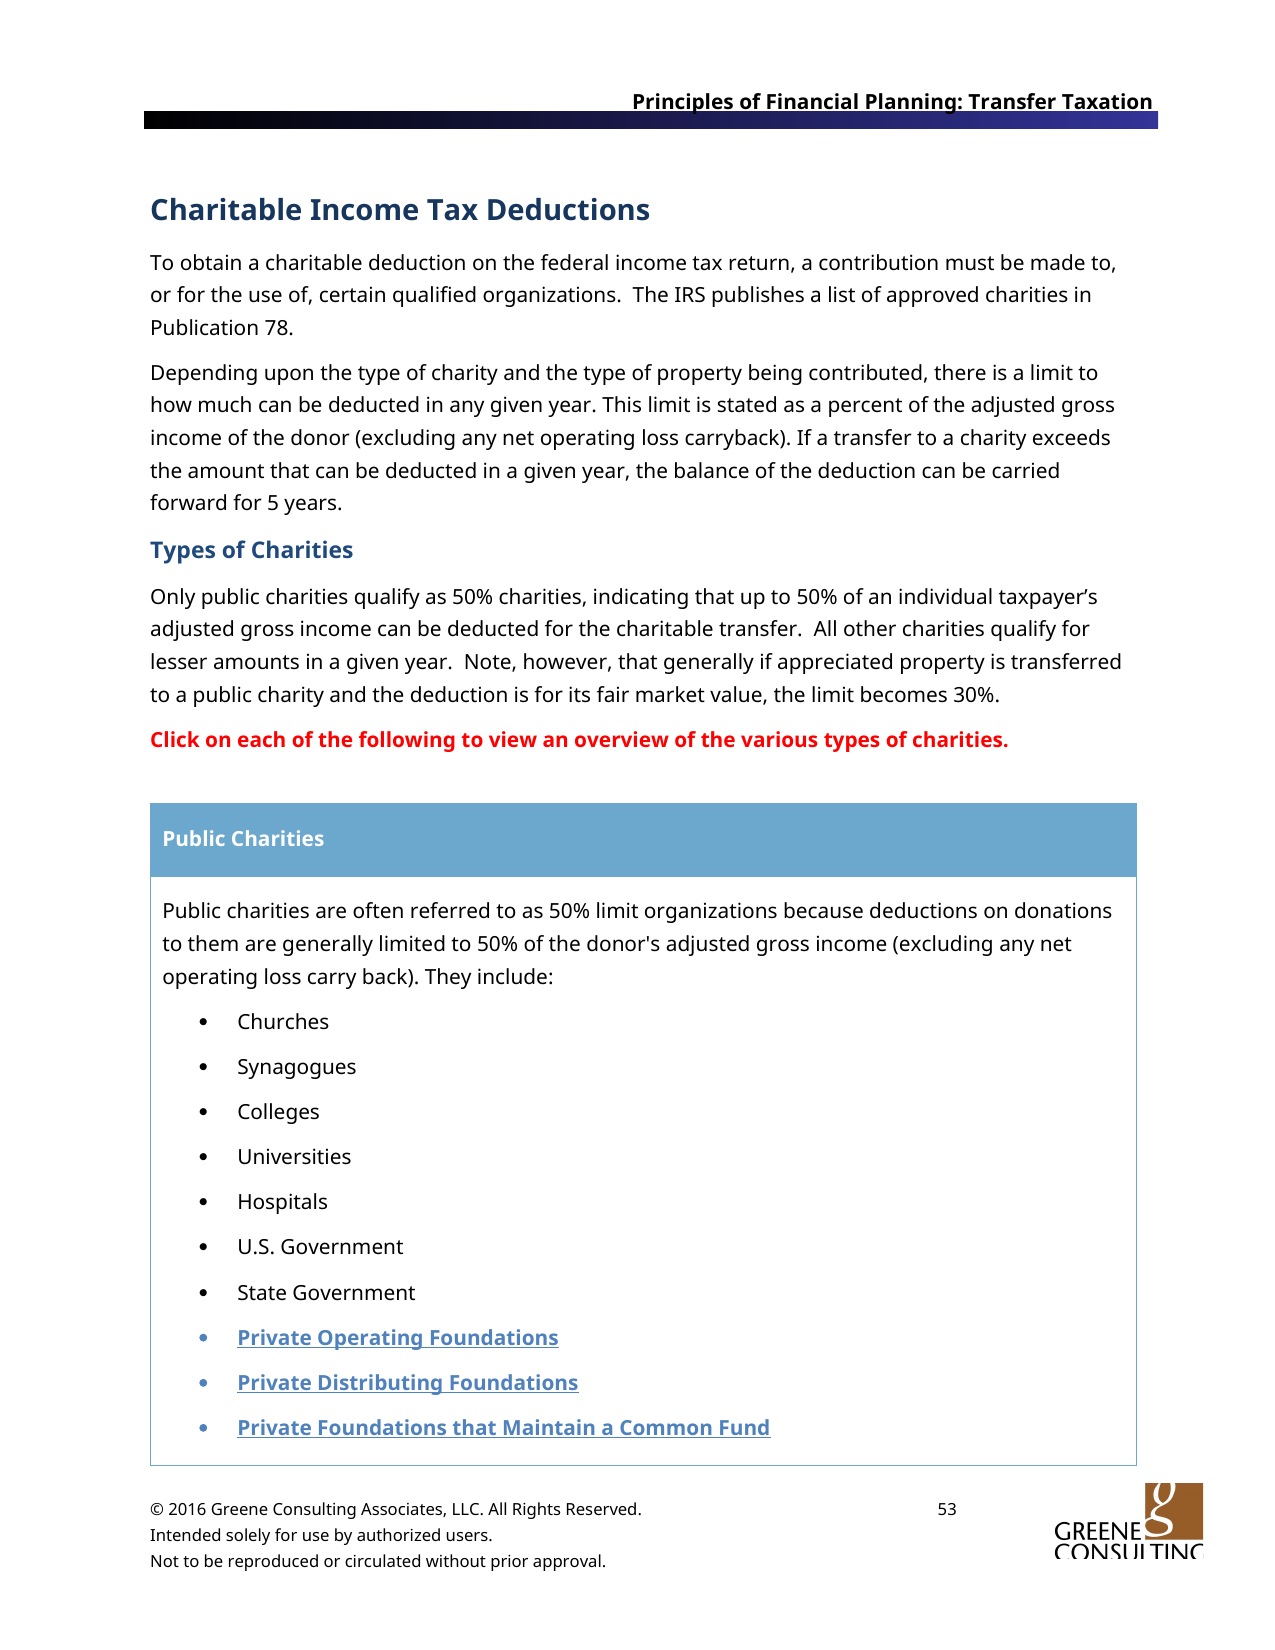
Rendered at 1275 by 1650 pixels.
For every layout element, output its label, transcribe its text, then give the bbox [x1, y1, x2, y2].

table_header Public Charities [151, 804, 1136, 876]
picture [1053, 1483, 1203, 1558]
subtitle Charitable Income Tax Deductions [150, 189, 1125, 229]
text Click on each of the following to view an overview of the various types of charities. [150, 725, 1125, 753]
subtitle Types of Charities [150, 533, 1125, 565]
text Only public charities qualify as 50% charities, indicating that up to 50% of an individual taxpayer’s adjusted gross income can be deducted for the charitable transfer. All other charities qualify for lesser amounts in a given year. Note, however, that generally if appreciated property is transferred to a public charity and the deduction is for its fair market value, the limit becomes 30%. [150, 582, 1125, 708]
text To obtain a charitable deduction on the federal income tax return, a contribution must be made to, or for the use of, certain qualified organizations. The IRS publishes a list of approved charities in Publication 78. [150, 248, 1125, 341]
text Depending upon the type of charity and the type of property being contributed, there is a limit to how much can be deducted in any given year. This limit is stated as a percent of the adjusted gross income of the donor (excluding any net operating loss carryback). If a transfer to a charity exceeds the amount that can be deducted in a given year, the balance of the deduction can be carried forward for 5 years. [150, 358, 1125, 517]
